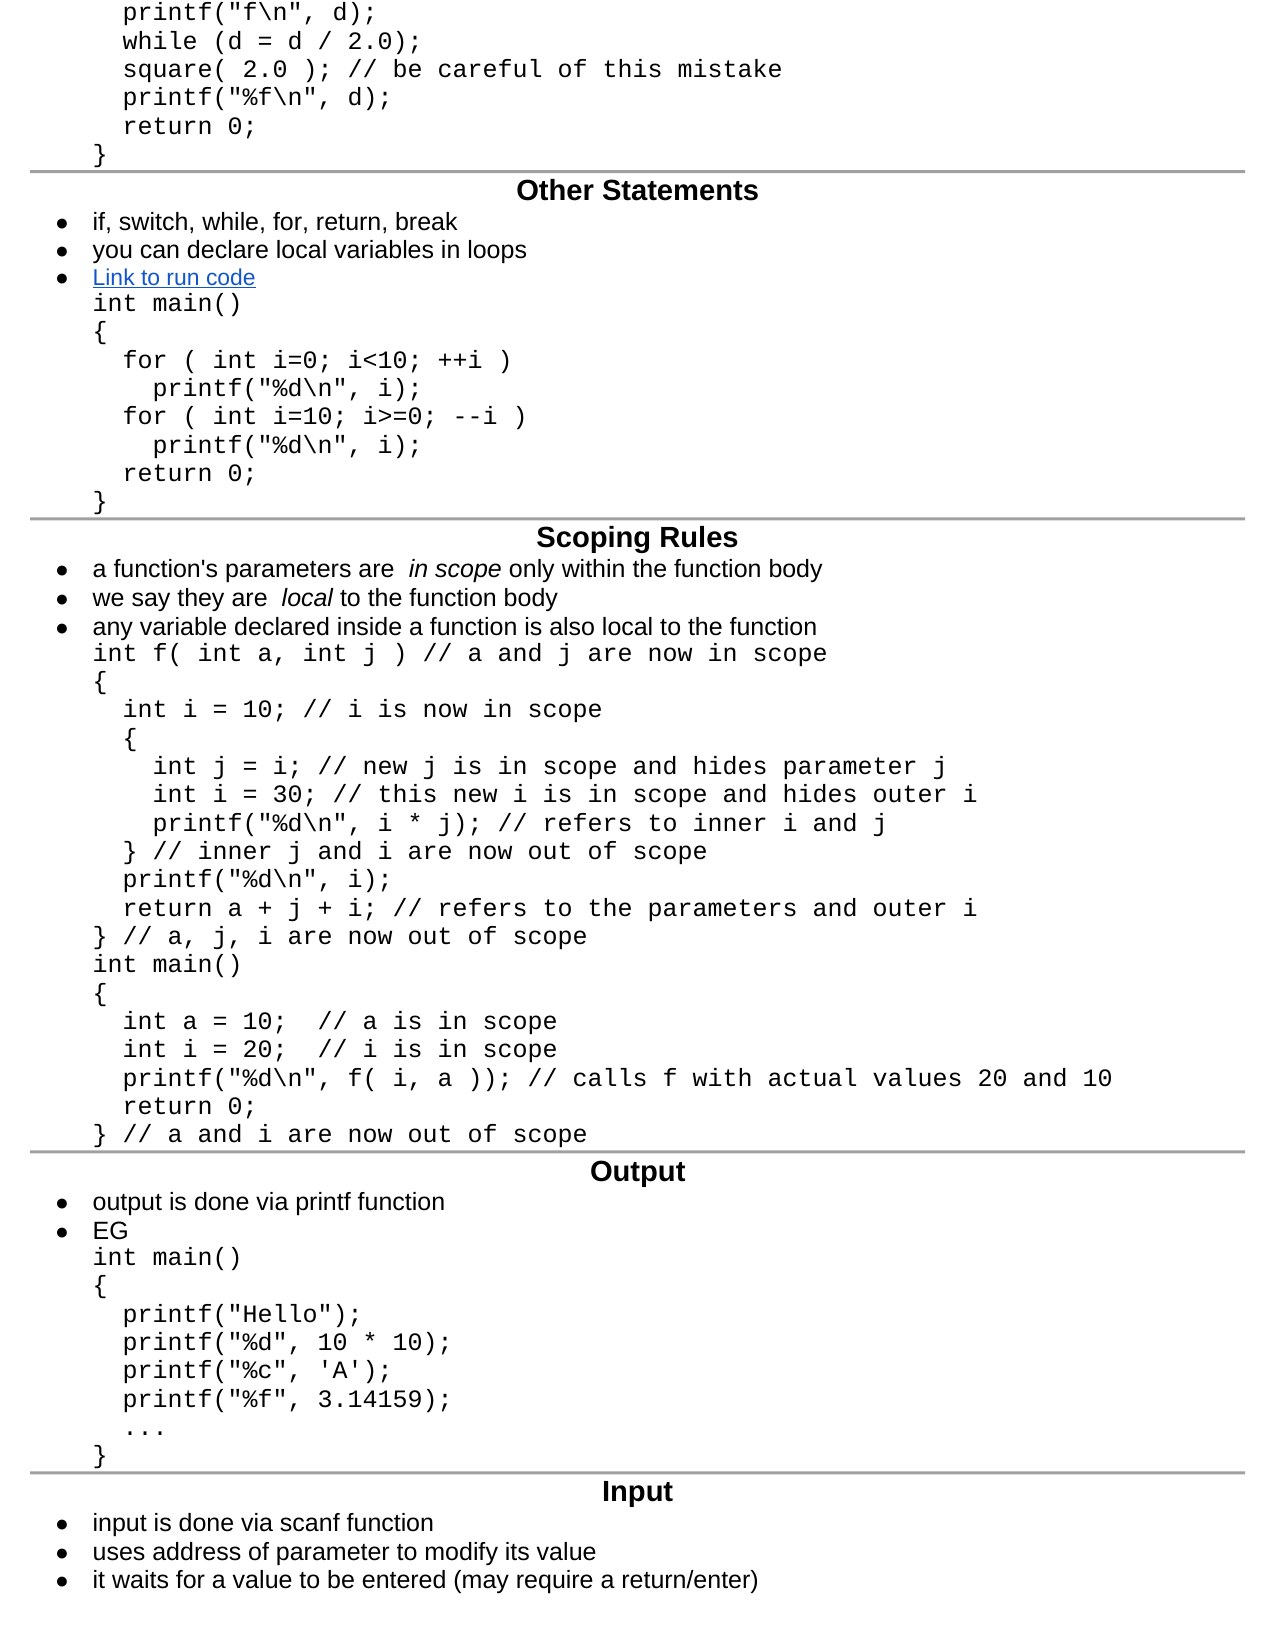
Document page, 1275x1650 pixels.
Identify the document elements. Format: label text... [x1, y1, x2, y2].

list output is done via printf function [55, 1187, 1245, 1216]
list input is done via scanf function [55, 1508, 1245, 1537]
list if, switch, while, for, return, break [55, 207, 1245, 236]
list you can declare local variables in loops [55, 236, 1245, 264]
text Other Statements [30, 174, 1245, 207]
list it waits for a value to be entered (may require a return/enter) [55, 1566, 1245, 1594]
text Output [30, 1154, 1245, 1187]
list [55, 0, 1245, 170]
list a function's parameters are in scope only within the function body [55, 554, 1245, 583]
text Input [30, 1475, 1245, 1508]
list Link to run code int main() { for ( int i=0; i<10; ++i ) printf("%d\n", i); for ( int i=10; i>=0; --i ) printf("%d\n", i); return 0; } [55, 264, 1245, 517]
list we say they are local to the function body [55, 583, 1245, 612]
list EG int main() { printf("Hello"); printf("%d", 10 * 10); printf("%c", 'A'); printf("%f", 3.14159); ... } [55, 1216, 1245, 1471]
list any variable declared inside a function is also local to the function int f( int a, int j ) // a and j are now in scope { int i = 10; // i is now in scope { int j = i; // new j is in scope and hides parameter j int i = 30; // this new i is in scope and hides outer i printf("%d\n", i * j); // refers to inner i and j } // inner j and i are now out of scope printf("%d\n", i); return a + j + i; // refers to the parameters and outer i } // a, j, i are now out of scope int main() { int a = 10; // a is in scope int i = 20; // i is in scope printf("%d\n", f( i, a )); // calls f with actual values 20 and 10 return 0; } // a and i are now out of scope [55, 612, 1245, 1150]
text Scoping Rules [30, 521, 1245, 554]
list uses address of parameter to modify its value [55, 1537, 1245, 1566]
